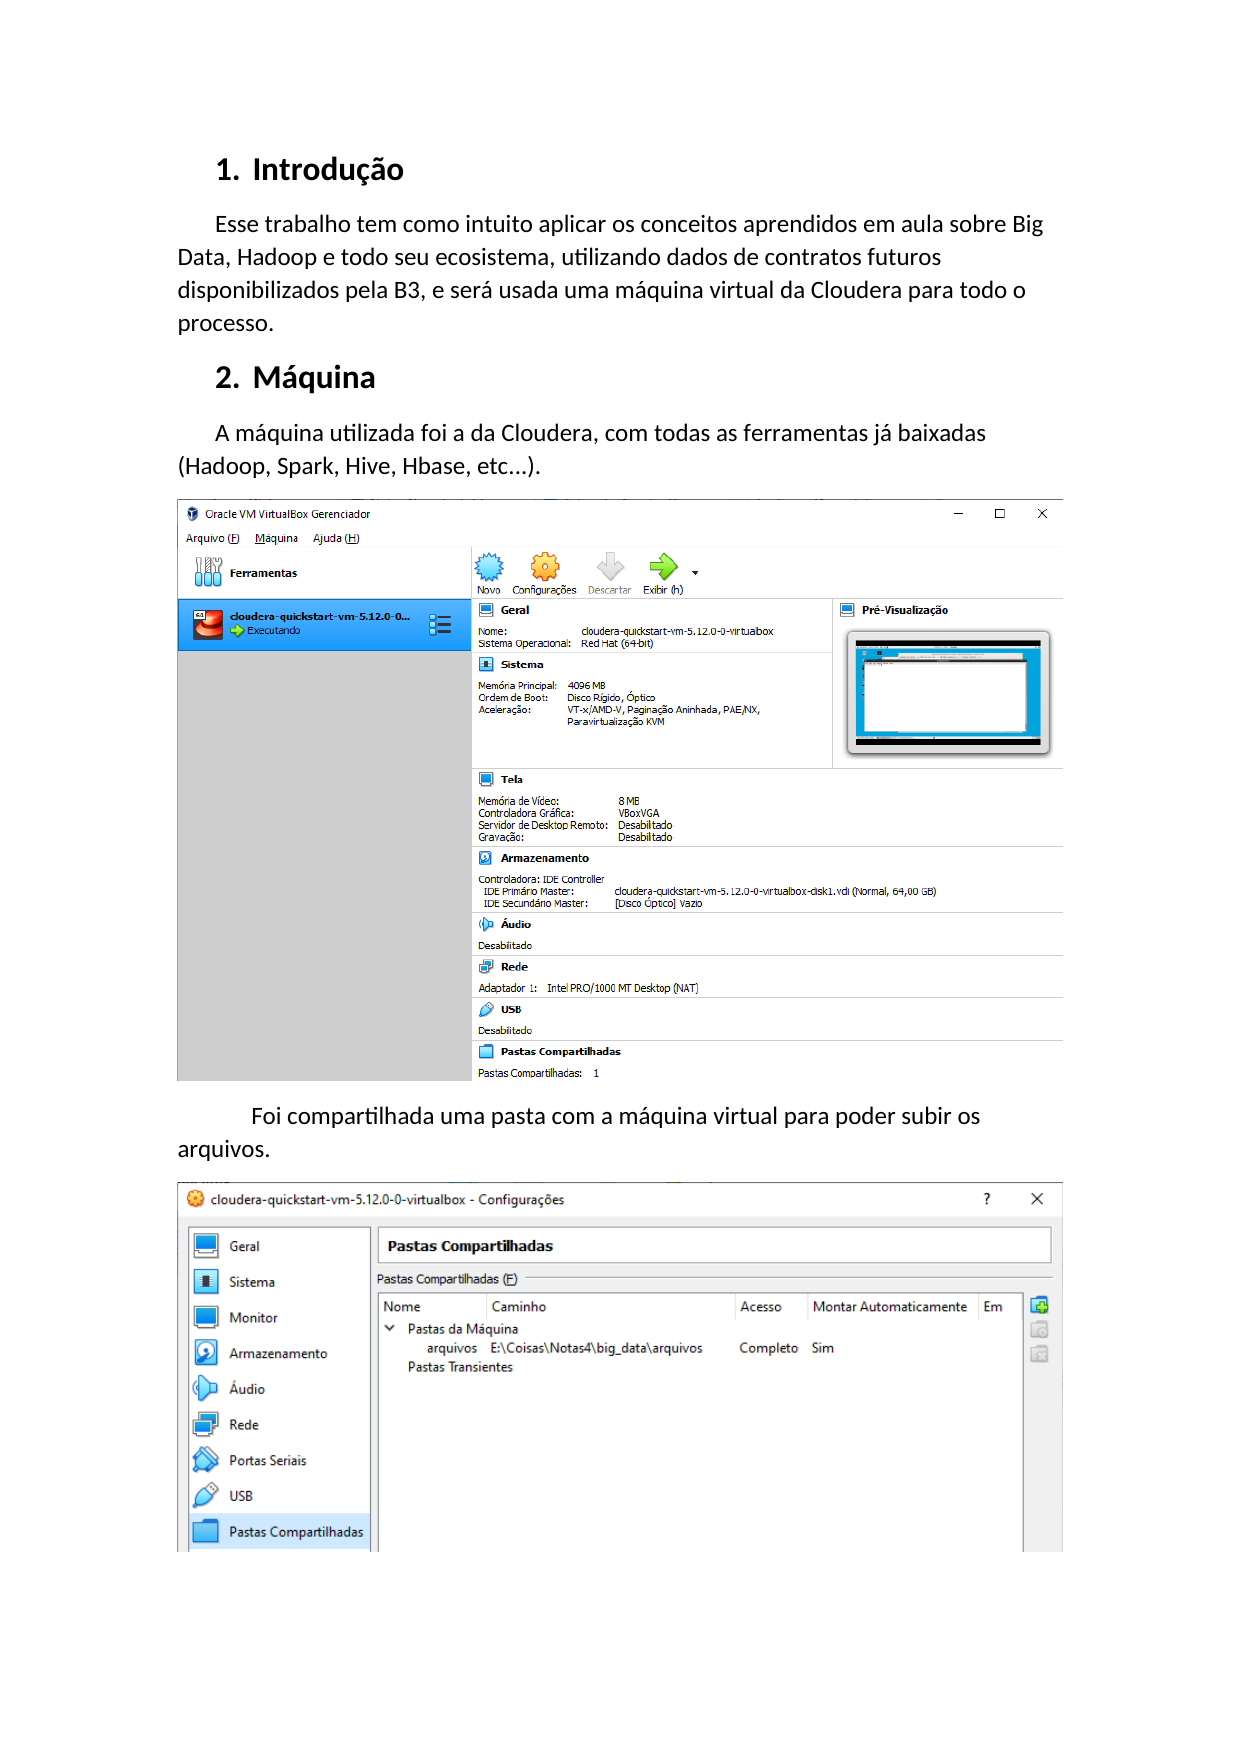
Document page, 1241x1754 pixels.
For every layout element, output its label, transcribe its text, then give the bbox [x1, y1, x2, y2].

list Introdução [215, 148, 1063, 188]
text A máquina utilizada foi a da Cloudera, com todas as ferramentas já baixadas (Hadoop, Spark, Hive, Hbase, etc...). [177, 417, 1063, 481]
text Esse trabalho tem como intuito aplicar os conceitos aprendidos em aula sobre Big Data, Hadoop e todo seu ecosistema, utilizando dados de contratos futuros disponibilizados pela B3, e será usada uma máquina virtual da Cloudera para todo o processo. [177, 208, 1063, 337]
list Máquina [215, 357, 1063, 397]
picture [177, 1182, 1063, 1552]
text Foi compartilhada uma pasta com a máquina virtual para poder subir os arquivos. [177, 1100, 1063, 1163]
picture [177, 499, 1063, 1081]
